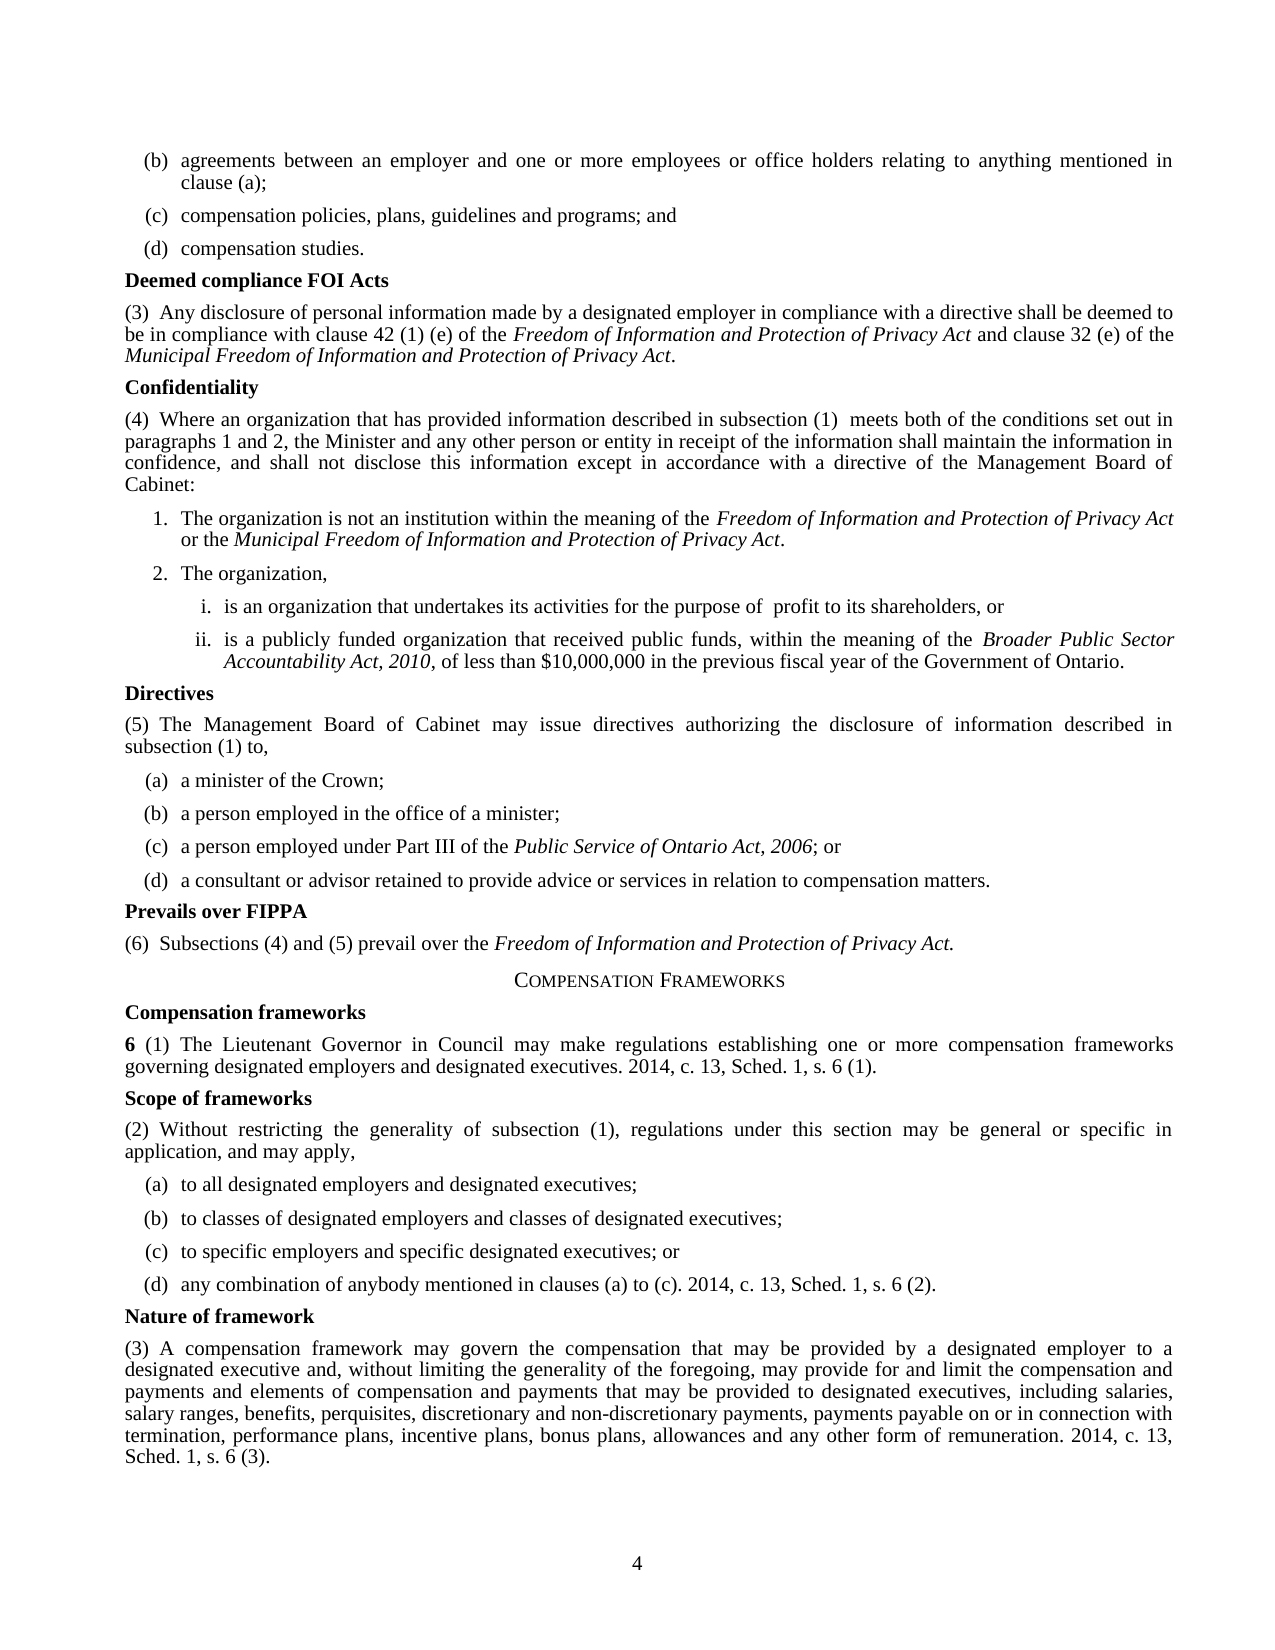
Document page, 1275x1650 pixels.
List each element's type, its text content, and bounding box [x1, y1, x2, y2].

text 2. The organization, [124, 563, 1174, 584]
text (a) a minister of the Crown; [124, 769, 1174, 791]
text (c) to specific employers and specific designated executives; or [124, 1241, 1174, 1263]
text (b) agreements between an employer and one or more employees or office holders relating to anything mentioned in clause (a); [124, 150, 1174, 193]
text (d) a consultant or advisor retained to provide advice or services in relation to compensation matters. [124, 869, 1174, 891]
text (d) any combination of anybody mentioned in clauses (a) to (c). 2014, c. 13, Sched. 1, s. 6 (2). [124, 1274, 1174, 1296]
text (b) to classes of designated employers and classes of designated executives; [124, 1207, 1174, 1229]
text Scope of frameworks [124, 1090, 1174, 1109]
text i. is an organization that undertakes its activities for the purpose of profit to its shareholders, or [124, 596, 1174, 618]
text Nature of framework [124, 1308, 1174, 1327]
text (a) to all designated employers and designated executives; [124, 1174, 1174, 1196]
text Prevails over FIPPA [124, 904, 1174, 923]
text (c) a person employed under Part III of the Public Service of Ontario Act, 2006; or [124, 836, 1174, 858]
text (b) a person employed in the office of a minister; [124, 803, 1174, 825]
text (d) compensation studies. [124, 238, 1174, 260]
text (3) Any disclosure of personal information made by a designated employer in compliance with a directive shall be deemed to be in compliance with clause 42 (1) (e) of the Freedom of Information and Protection of Privacy Act and clause 32 (e) of the Municipal Freedom of Information and Protection of Privacy Act. [124, 302, 1174, 367]
text 1. The organization is not an institution within the meaning of the Freedom of Information and Protection of Privacy Act or the Municipal Freedom of Information and Protection of Privacy Act. [124, 507, 1174, 551]
text (c) compensation policies, plans, guidelines and programs; and [124, 205, 1174, 227]
subtitle Compensation Frameworks [124, 970, 1174, 992]
text (5) The Management Board of Cabinet may issue directives authorizing the disclosure of information described in subsection (1) to, [124, 714, 1174, 758]
text ii. is a publicly funded organization that received public funds, within the meaning of the Broader Public Sector Accountability Act, 2010, of less than $10,000,000 in the previous fiscal year of the Government of Ontario. [124, 629, 1174, 673]
text 6 (1) The Lieutenant Governor in Council may make regulations establishing one or more compensation frameworks governing designated employers and designated executives. 2014, c. 13, Sched. 1, s. 6 (1). [124, 1034, 1174, 1077]
text Confidentiality [124, 380, 1174, 398]
text (6) Subsections (4) and (5) prevail over the Freedom of Information and Protection of Privacy Act. [124, 933, 1174, 955]
text Directives [124, 685, 1174, 704]
text (4) Where an organization that has provided information described in subsection (1) meets both of the conditions set out in paragraphs 1 and 2, the Minister and any other person or entity in receipt of the information shall maintain the information in confidence, and shall not disclose this information except in accordance with a directive of the Management Board of Cabinet: [124, 409, 1174, 496]
text Compensation frameworks [124, 1005, 1174, 1023]
text (2) Without restricting the generality of subsection (1), regulations under this section may be general or specific in application, and may apply, [124, 1119, 1174, 1163]
text (3) A compensation framework may govern the compensation that may be provided by a designated employer to a designated executive and, without limiting the generality of the foregoing, may provide for and limit the compensation and payments and elements of compensation and payments that may be provided to designated executives, including salaries, salary ranges, benefits, perquisites, discretionary and non-discretionary payments, payments payable on or in connection with termination, performance plans, incentive plans, bonus plans, allowances and any other form of remuneration. 2014, c. 13, Sched. 1, s. 6 (3). [124, 1338, 1174, 1468]
text Deemed compliance FOI Acts [124, 273, 1174, 291]
